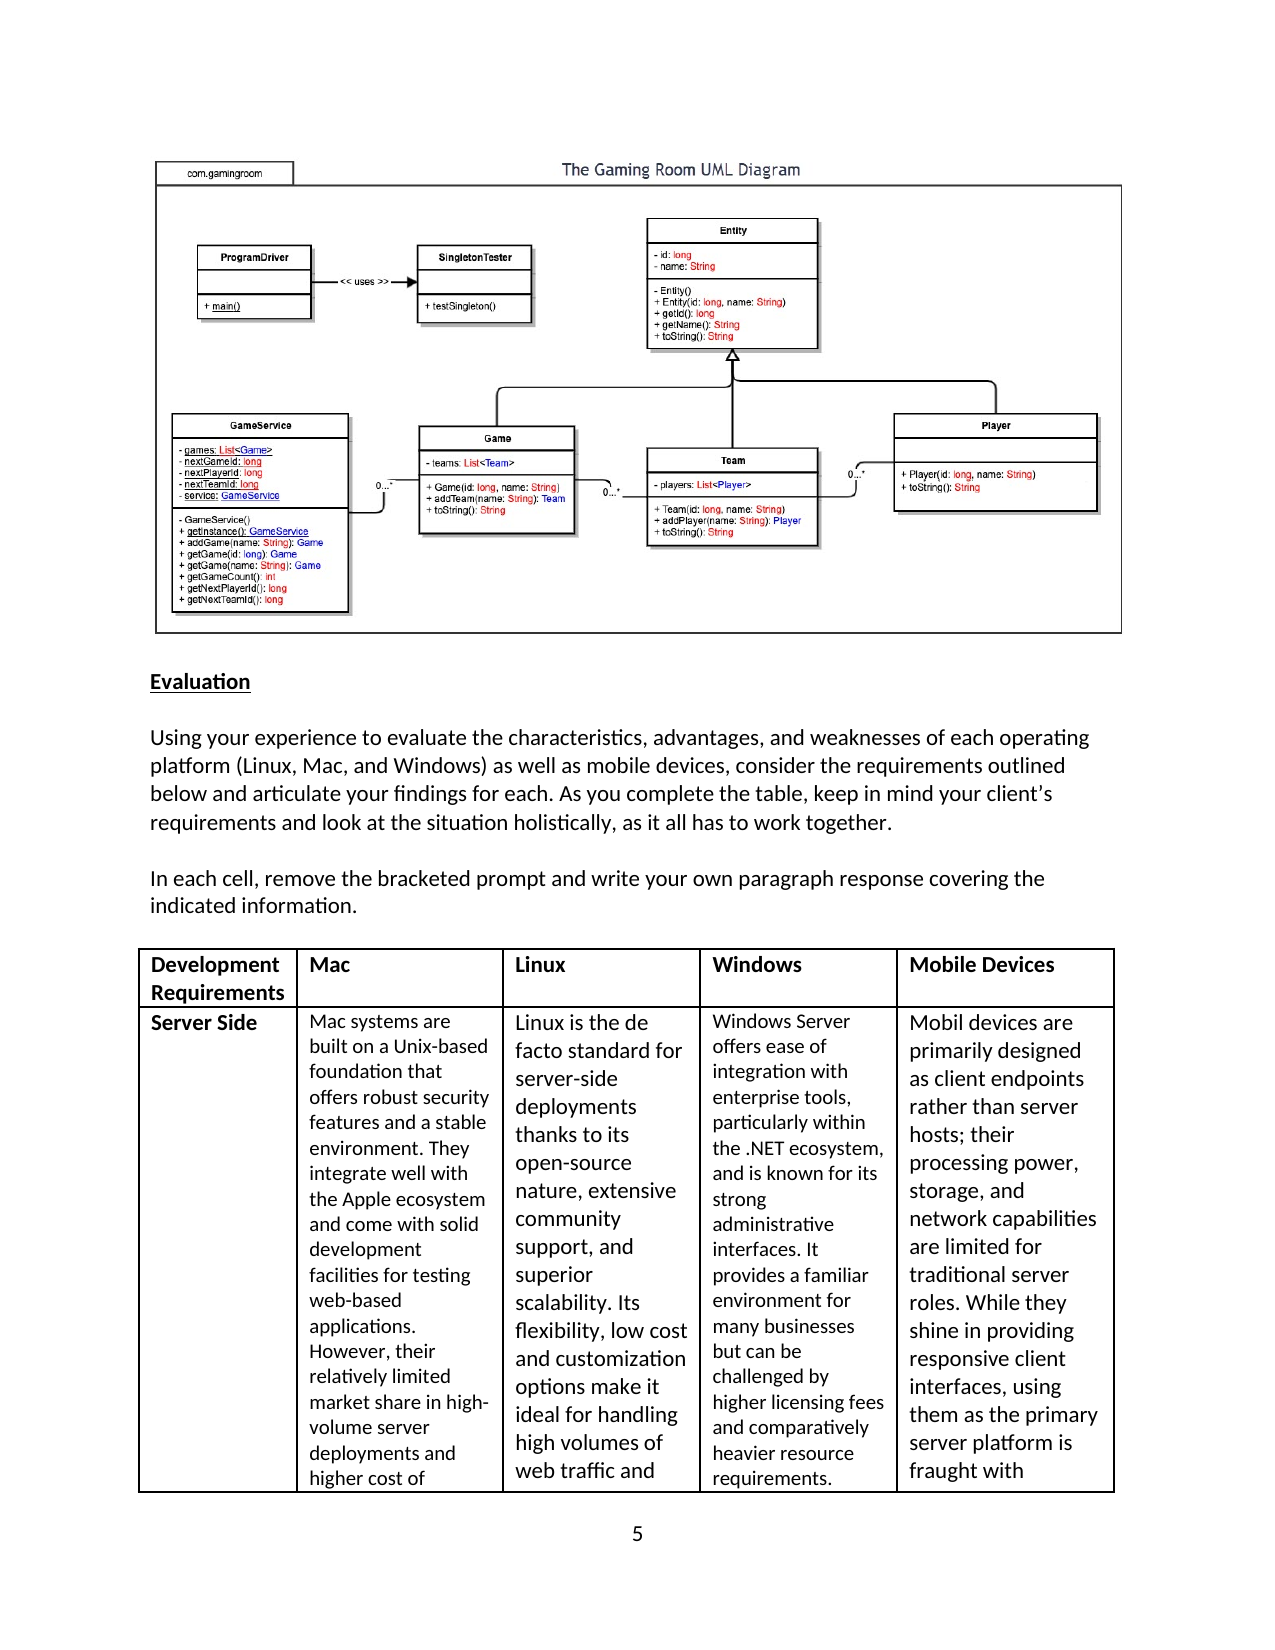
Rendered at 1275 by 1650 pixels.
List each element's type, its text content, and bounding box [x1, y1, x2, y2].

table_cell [298, 1008, 502, 1491]
text Using your experience to evaluate the characteristics, advantages, and weaknesses of each operating platform (Linux, Mac, and Windows) as well as mobile devices, consider the requirements outlined below and articulate your findings for each. As you complete the table, keep in mind your client’s requirements and look at the situation holistically, as it all has to work together. [150, 723, 1125, 836]
subtitle Evaluation [150, 667, 1125, 696]
table_header Development Requirements [140, 950, 296, 1006]
text In each cell, remove the bracketed prompt and write your own paragraph response covering the indicated information. [150, 864, 1125, 920]
table_header Windows [701, 950, 896, 1006]
picture [150, 150, 1125, 640]
table_cell Server Side [140, 1008, 296, 1491]
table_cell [504, 1008, 699, 1491]
table_header Mac [298, 950, 502, 1006]
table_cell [701, 1008, 896, 1491]
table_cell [898, 1008, 1113, 1491]
table_header Linux [504, 950, 699, 1006]
table_header Mobile Devices [898, 950, 1113, 1006]
